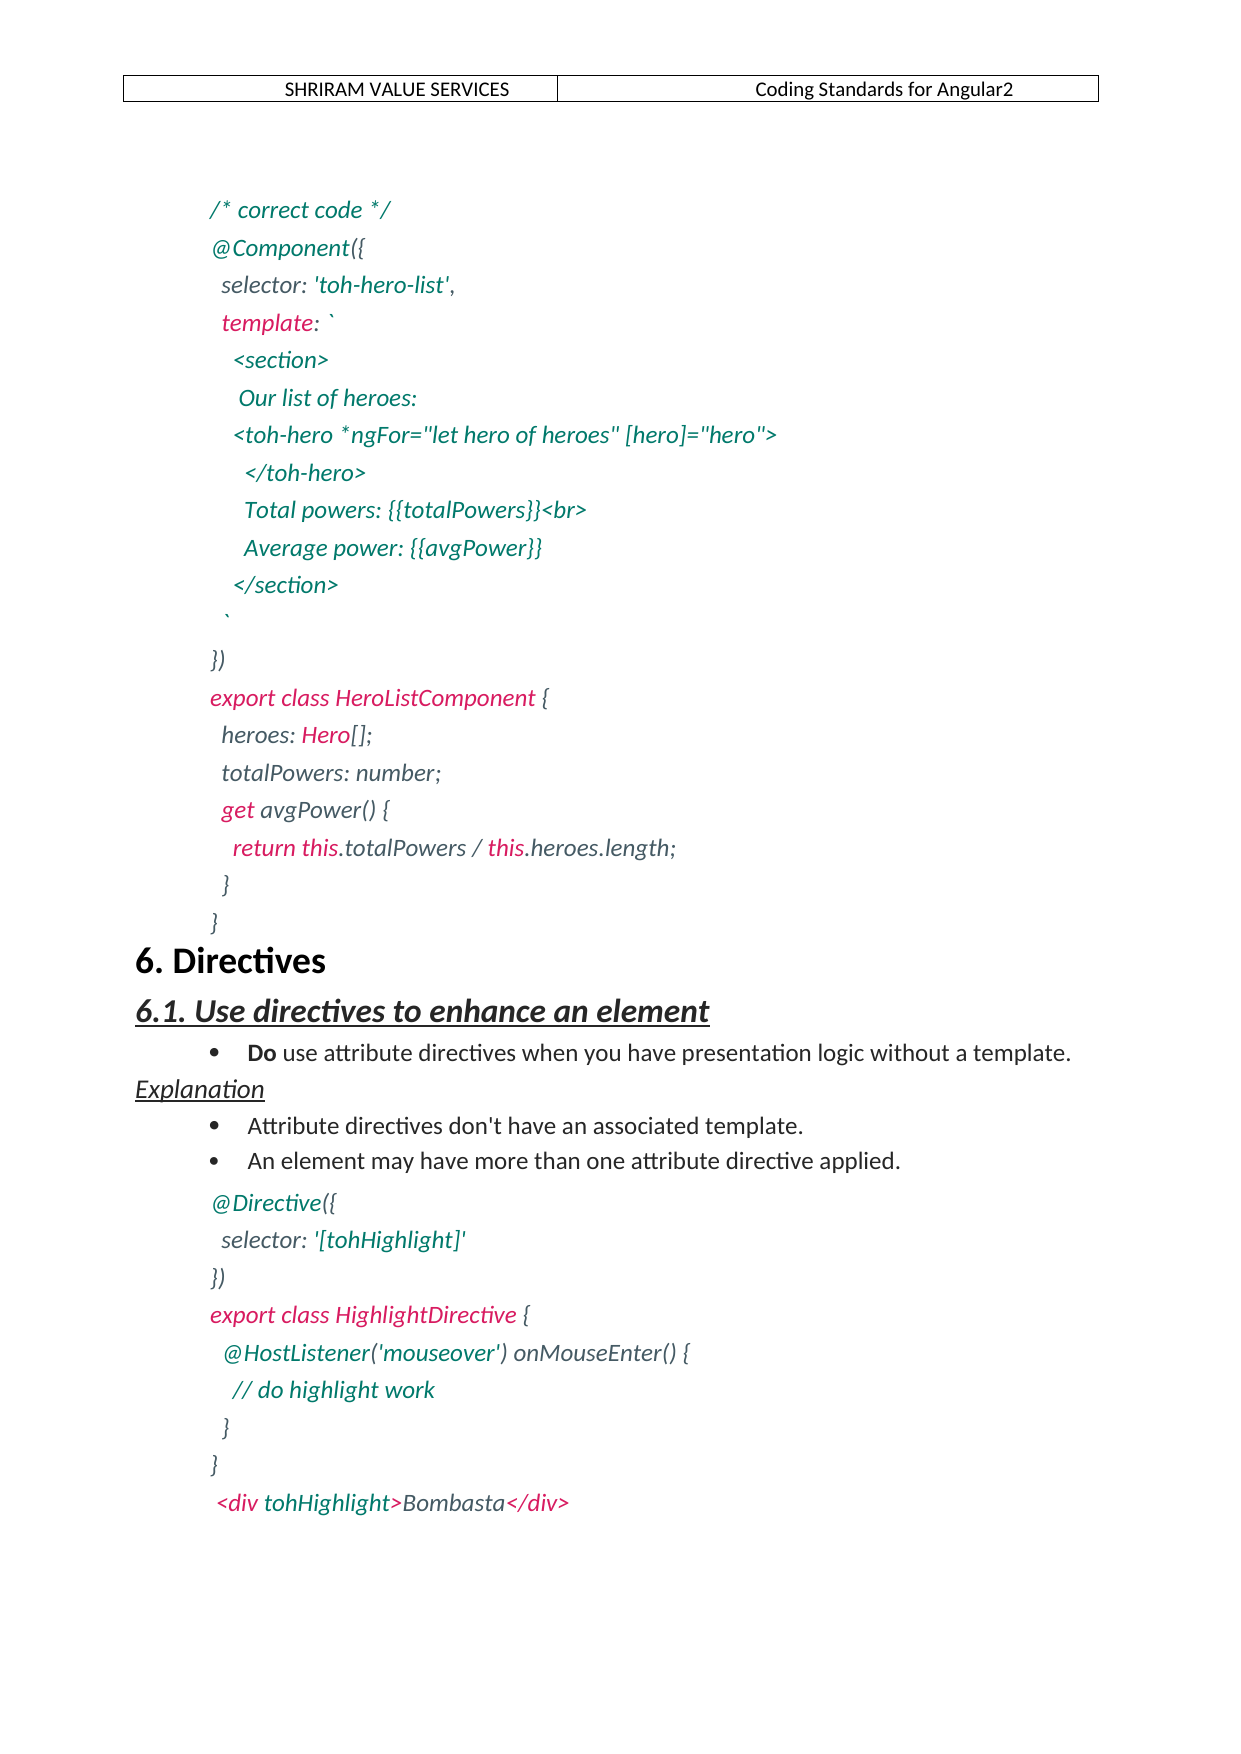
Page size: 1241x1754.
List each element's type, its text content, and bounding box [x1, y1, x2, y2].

text template: ` [210, 300, 1105, 337]
subtitle 6. Directives [135, 937, 1105, 983]
text export class HeroListComponent { [210, 675, 1105, 712]
text </toh-hero> [210, 450, 1105, 487]
text // do highlight work [210, 1367, 1105, 1405]
text } [210, 1442, 1105, 1480]
text heroes: Hero[]; [210, 712, 1105, 750]
text } [210, 900, 1105, 937]
text } [210, 862, 1105, 900]
text @Component({ [210, 225, 1105, 262]
text Our list of heroes: [210, 375, 1105, 412]
text <toh-hero *ngFor="let hero of heroes" [hero]="hero"> [210, 412, 1105, 450]
text @Directive({ [210, 1180, 1105, 1217]
text }) [210, 637, 1105, 675]
text export class HighlightDirective { [210, 1292, 1105, 1330]
list Attribute directives don't have an associated template. [210, 1110, 1105, 1140]
list Do use attribute directives when you have presentation logic without a template. [210, 1037, 1105, 1067]
text selector: '[tohHighlight]' [210, 1217, 1105, 1255]
text ` [210, 600, 1105, 637]
text </section> [210, 562, 1105, 600]
text }) [210, 1255, 1105, 1292]
text Total powers: {{totalPowers}}<br> [210, 487, 1105, 525]
text /* correct code */ [210, 187, 1105, 225]
text totalPowers: number; [210, 750, 1105, 787]
text Explanation [135, 1072, 1105, 1105]
text <section> [210, 337, 1105, 375]
text selector: 'toh-hero-list', [210, 262, 1105, 300]
text Average power: {{avgPower}} [210, 525, 1105, 562]
text return this.totalPowers / this.heroes.length; [210, 825, 1105, 862]
list An element may have more than one attribute directive applied. [210, 1145, 1105, 1175]
text get avgPower() { [210, 787, 1105, 825]
text } [210, 1405, 1105, 1442]
text @HostListener('mouseover') onMouseEnter() { [210, 1330, 1105, 1367]
subtitle 6.1. Use directives to enhance an element [135, 990, 1105, 1031]
text <div tohHighlight>Bombasta</div> [210, 1480, 1105, 1517]
